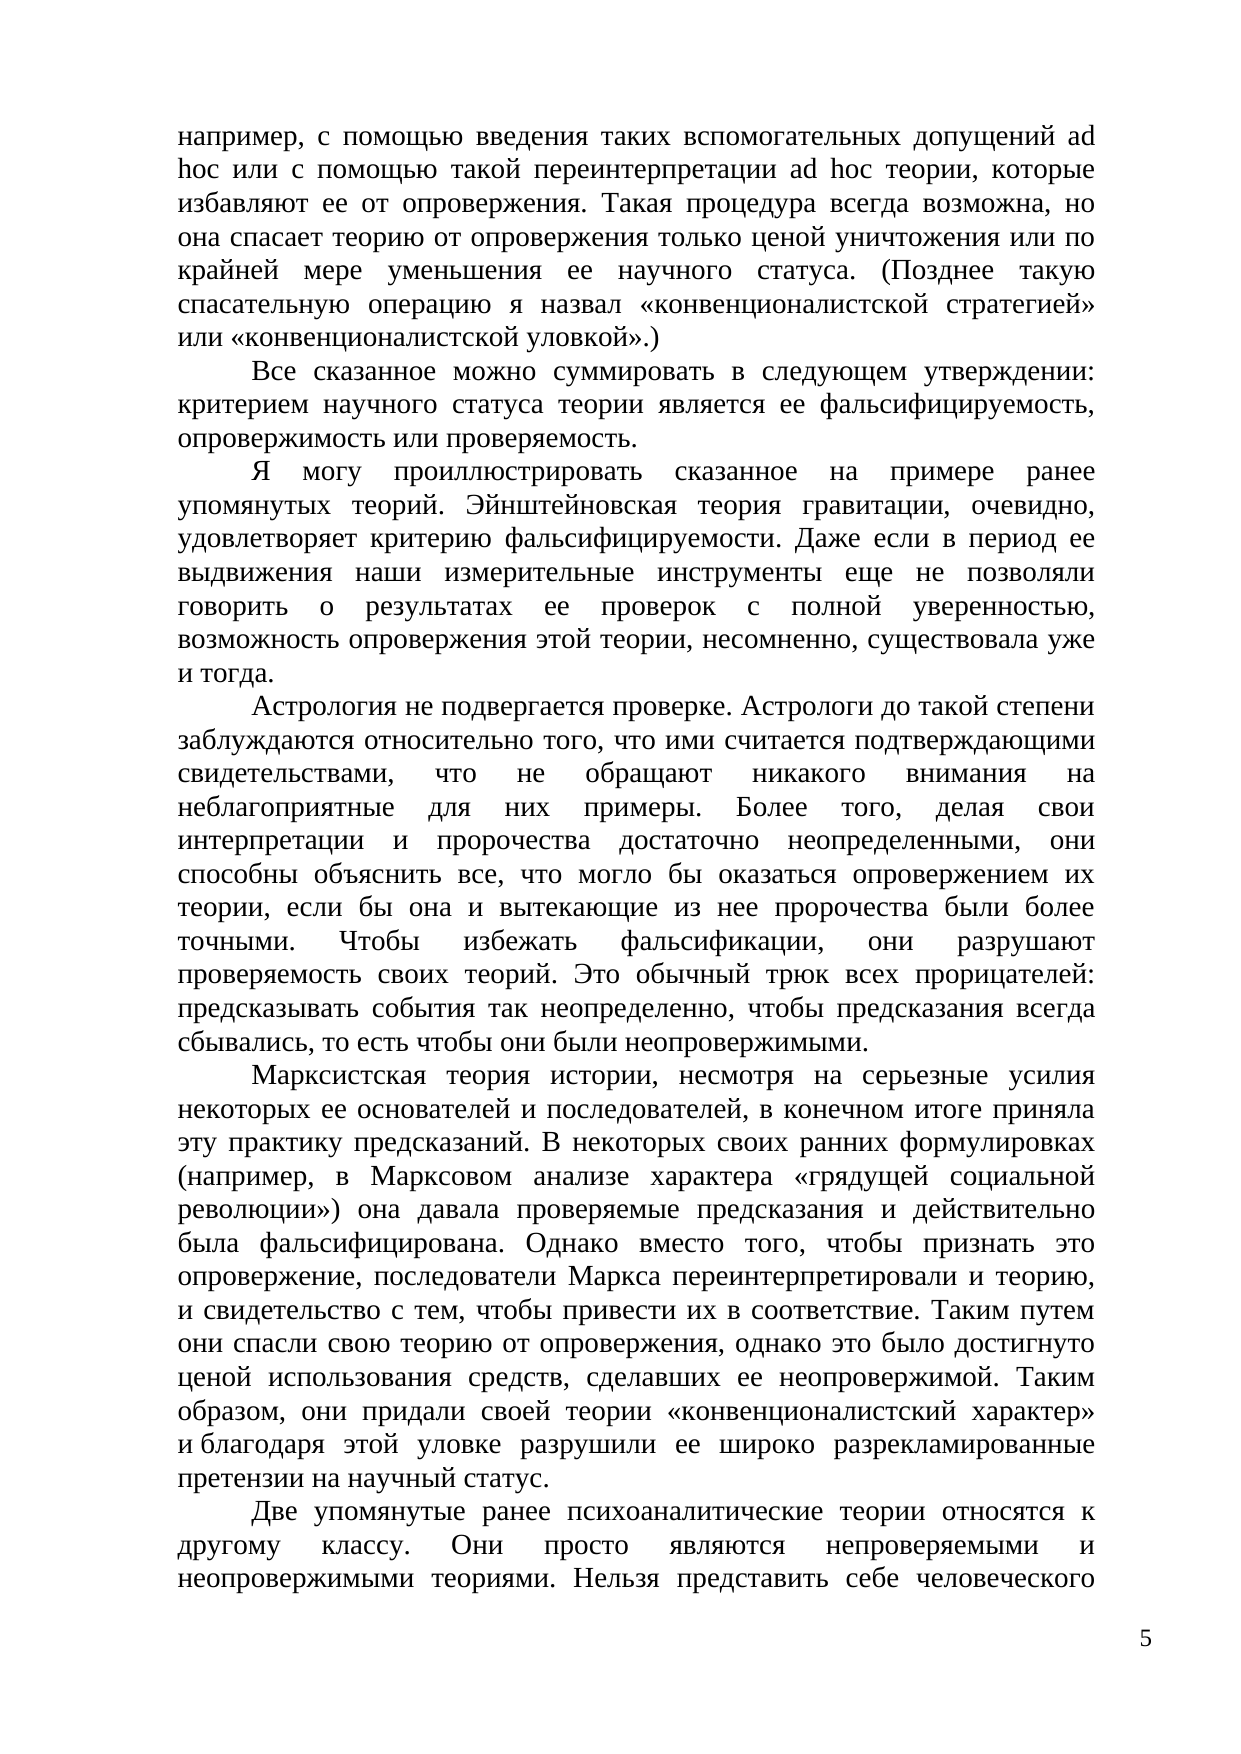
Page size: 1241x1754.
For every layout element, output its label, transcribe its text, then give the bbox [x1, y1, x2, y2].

text Я могу проиллюстрировать сказанное на примере ранее упомянутых теорий. Эйнштейновская теория гравитации, очевидно, удовлетворяет критерию фальсифицируемости. Даже если в период ее выдвижения наши измерительные инструменты еще не позволяли говорить о результатах ее проверок с полной уверенностью, возможность опровержения этой теории, несомненно, существовала уже и тогда. [177, 453, 1096, 688]
text Все сказанное можно суммировать в следующем утверждении: критерием научного статуса теории является ее фальсифицируемость, опровержимость или проверяемость. [177, 353, 1096, 453]
text Астрология не подвергается проверке. Астрологи до такой степени заблуждаются относительно того, что ими считается подтверждающими свидетельствами, что не обращают никакого внимания на неблагоприятные для них примеры. Более того, делая свои интерпретации и пророчества достаточно неопределенными, они способны объяснить все, что могло бы оказаться опровержением их теории, если бы она и вытекающие из нее пророчества были более точными. Чтобы избежать фальсификации, они разрушают проверяемость своих теорий. Это обычный трюк всех прорицателей: предсказывать события так неопределенно, чтобы предсказания всегда сбывались, то есть чтобы они были неопровержимыми. [177, 688, 1096, 1057]
text Марксистская теория истории, несмотря на серьезные усилия некоторых ее основателей и последователей, в конечном итоге приняла эту практику предсказаний. В некоторых своих ранних формулировках (например, в Марксовом анализе характера «грядущей социальной революции») она давала проверяемые предсказания и действительно была фальсифицирована. Однако вместо того, чтобы признать это опровержение, последователи Маркса переинтерпретировали и теорию, и свидетельство с тем, чтобы привести их в соответствие. Таким путем они спасли свою теорию от опровержения, однако это было достигнуто ценой использования средств, сделавших ее неопровержимой. Таким образом, они придали своей теории «конвенционалистский характер» и благодаря этой уловке разрушили ее широко разрекламированные претензии на научный статус. [177, 1057, 1096, 1493]
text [177, 118, 1096, 353]
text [177, 1493, 1096, 1594]
